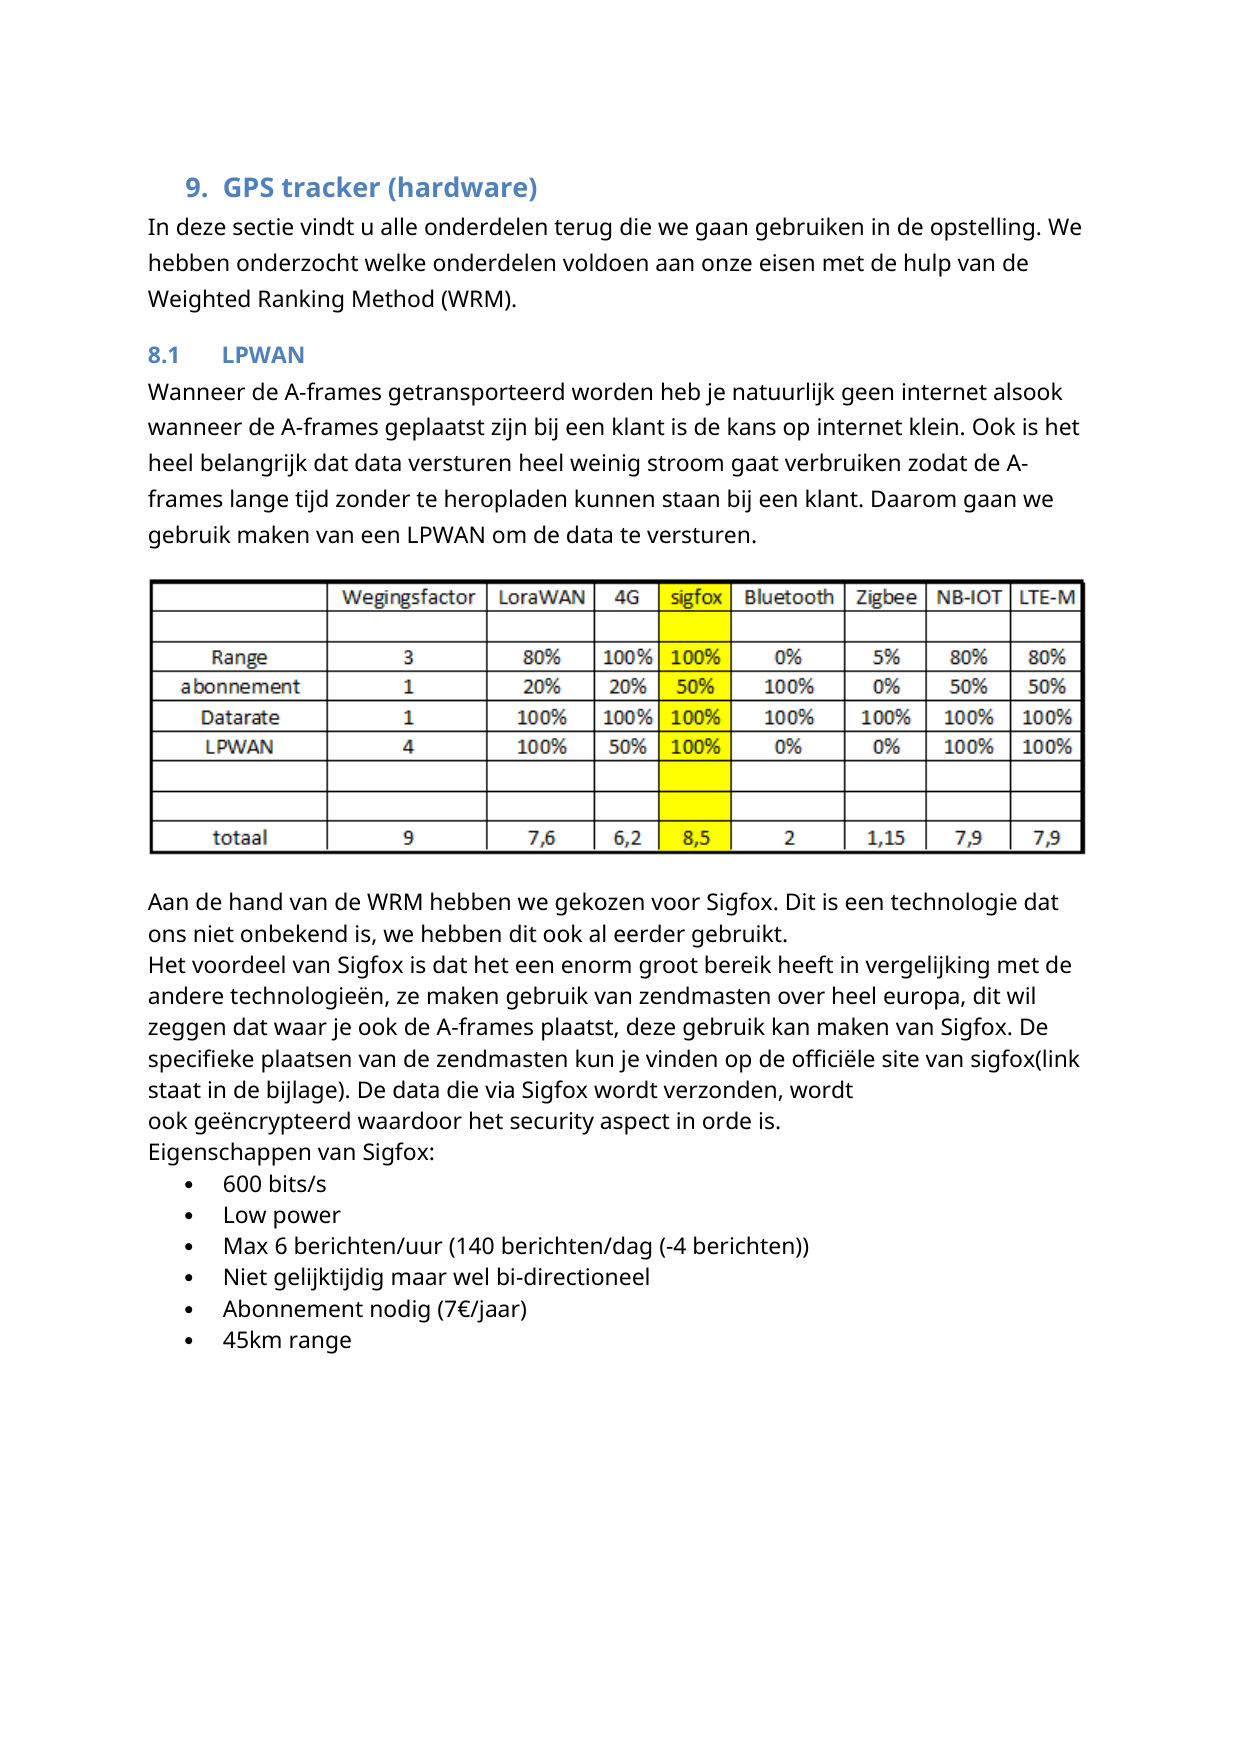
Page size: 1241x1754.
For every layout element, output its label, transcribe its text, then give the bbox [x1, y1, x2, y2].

list Max 6 berichten/uur (140 berichten/dag (-4 berichten)) [185, 1230, 1093, 1261]
list Niet gelijktijdig maar wel bi-directioneel [185, 1261, 1093, 1292]
subtitle 8.1 LPWAN [148, 339, 1093, 371]
text Eigenschappen van Sigfox: [148, 1136, 1093, 1167]
text In deze sectie vindt u alle onderdelen terug die we gaan gebruiken in de opstelling. We hebben onderzocht welke onderdelen voldoen aan onze eisen met de hulp van de Weighted Ranking Method (WRM). [148, 211, 1093, 314]
list 600 bits/s [185, 1167, 1093, 1199]
subtitle GPS tracker (hardware) [185, 168, 1093, 205]
picture [147, 576, 1093, 862]
list Low power [185, 1199, 1093, 1230]
text Aan de hand van de WRM hebben we gekozen voor Sigfox. Dit is een technologie dat ons niet onbekend is, we hebben dit ook al eerder gebruikt. [148, 886, 1093, 949]
text Wanneer de A-frames getransporteerd worden heb je natuurlijk geen internet alsook wanneer de A-frames geplaatst zijn bij een klant is de kans op internet klein. Ook is het heel belangrijk dat data versturen heel weinig stroom gaat verbruiken zodat de A-frames lange tijd zonder te heropladen kunnen staan bij een klant. Daarom gaan we gebruik maken van een LPWAN om de data te versturen. [148, 375, 1093, 550]
text Het voordeel van Sigfox is dat het een enorm groot bereik heeft in vergelijking met de andere technologieën, ze maken gebruik van zendmasten over heel europa, dit wil zeggen dat waar je ook de A-frames plaatst, deze gebruik kan maken van Sigfox. De specifieke plaatsen van de zendmasten kun je vinden op de officiële site van sigfox(link staat in de bijlage). De data die via Sigfox wordt verzonden, wordt ook geëncrypteerd waardoor het security aspect in orde is. [148, 949, 1093, 1136]
list 45km range [185, 1324, 1093, 1355]
list Abonnement nodig (7€/jaar) [185, 1292, 1093, 1324]
